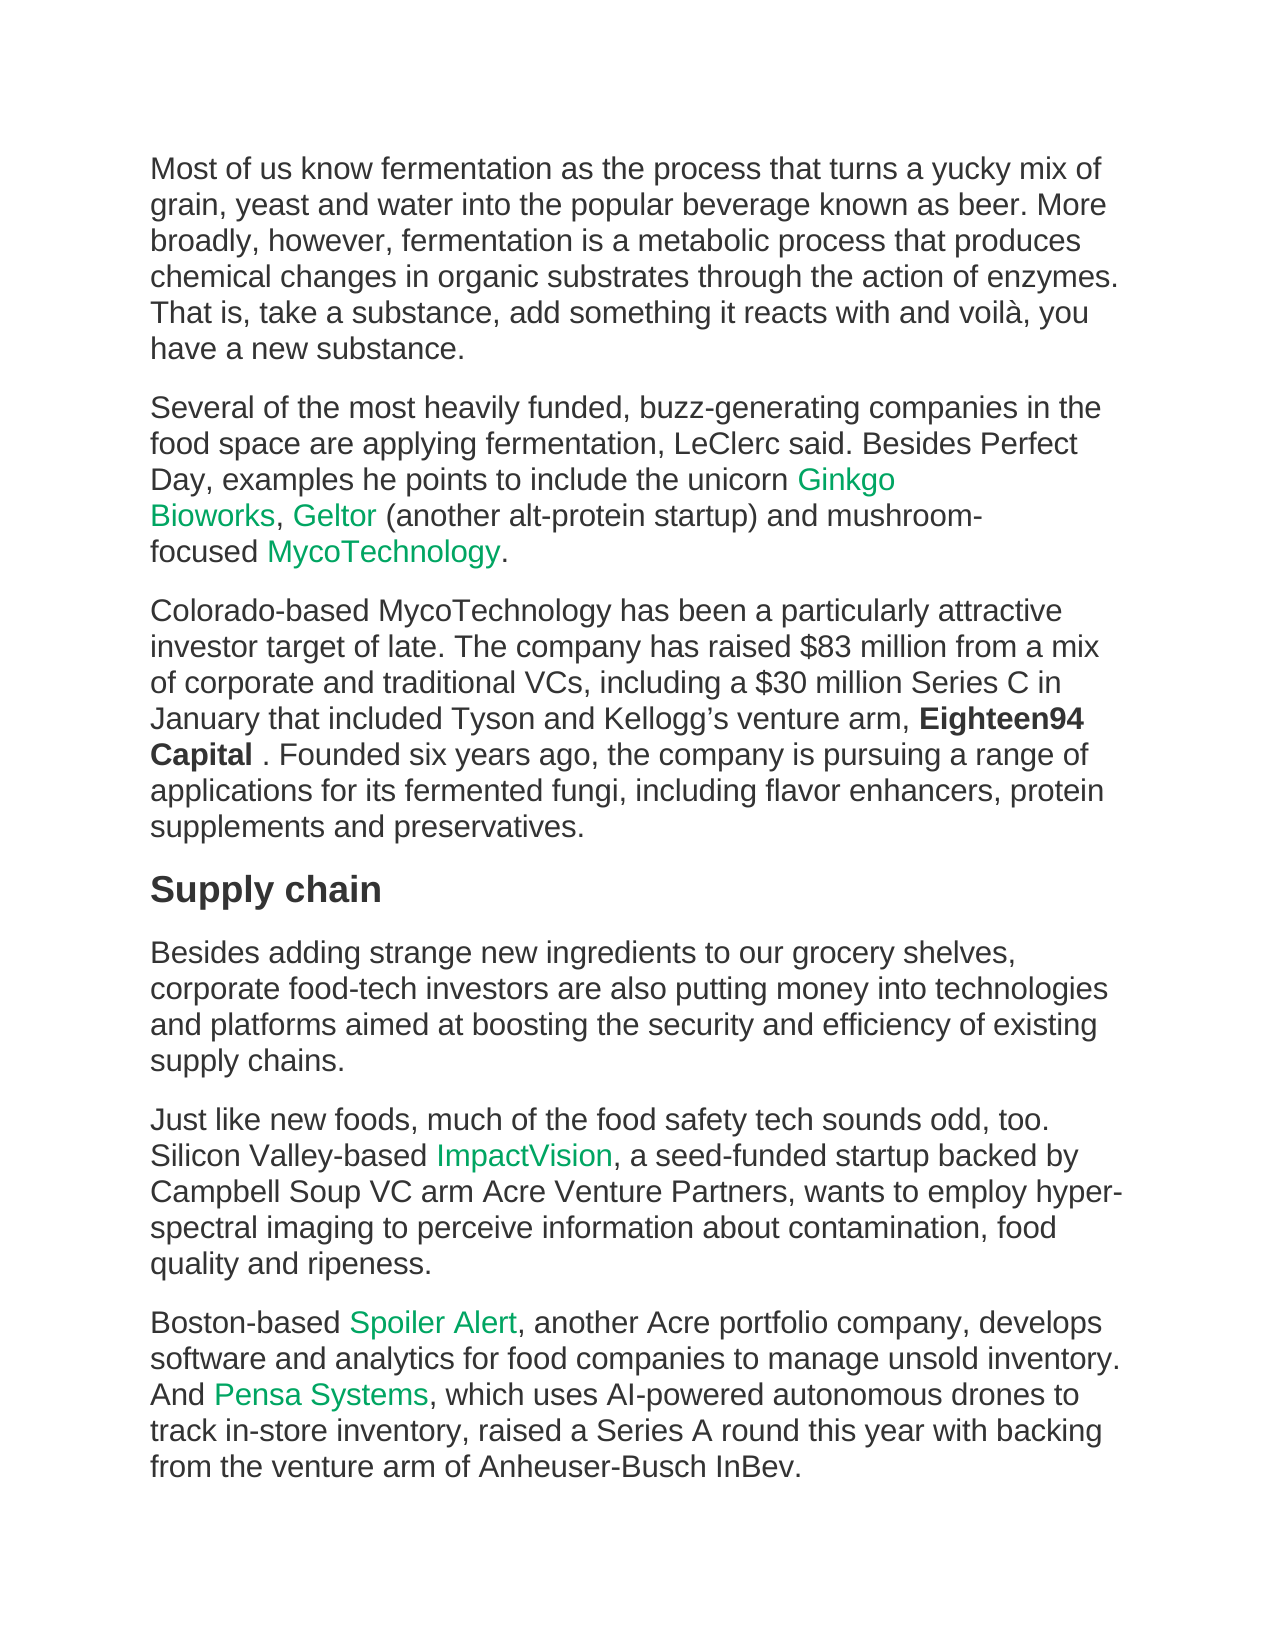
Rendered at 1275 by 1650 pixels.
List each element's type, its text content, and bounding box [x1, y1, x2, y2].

text Most of us know fermentation as the process that turns a yucky mix of grain, yeast and water into the popular beverage known as beer. More broadly, however, fermentation is a metabolic process that produces chemical changes in organic substrates through the action of enzymes. That is, take a substance, add something it reacts with and voilà, you have a new substance. [150, 150, 1125, 366]
text Colorado-based MycoTechnology has been a particularly attractive investor target of late. The company has raised $83 million from a mix of corporate and traditional VCs, including a $30 million Series C in January that included Tyson and Kellogg’s venture arm, Eighteen94 Capital . Founded six years ago, the company is pursuing a range of applications for its fermented fungi, including flavor enhancers, protein supplements and preservatives. [150, 592, 1125, 844]
text Just like new foods, much of the food safety tech sounds odd, too. Silicon Valley-based ImpactVision, a seed-funded startup backed by Campbell Soup VC arm Acre Venture Partners, wants to employ hyper-spectral imaging to perceive information about contamination, food quality and ripeness. [150, 1101, 1125, 1281]
text Boston-based Spoiler Alert, another Acre portfolio company, develops software and analytics for food companies to manage unsold inventory. And Pensa Systems, which uses AI-powered autonomous drones to track in-store inventory, raised a Series A round this year with backing from the venture arm of Anheuser-Busch InBev. [150, 1304, 1125, 1484]
text Besides adding strange new ingredients to our grocery shelves, corporate food-tech investors are also putting money into technologies and platforms aimed at boosting the security and efficiency of existing supply chains. [150, 934, 1125, 1077]
text Supply chain [150, 867, 1125, 910]
text Several of the most heavily funded, buzz-generating companies in the food space are applying fermentation, LeClerc said. Besides Perfect Day, examples he points to include the unicorn Ginkgo Bioworks, Geltor (another alt-protein startup) and mushroom-focused MycoTechnology. [150, 389, 1125, 569]
